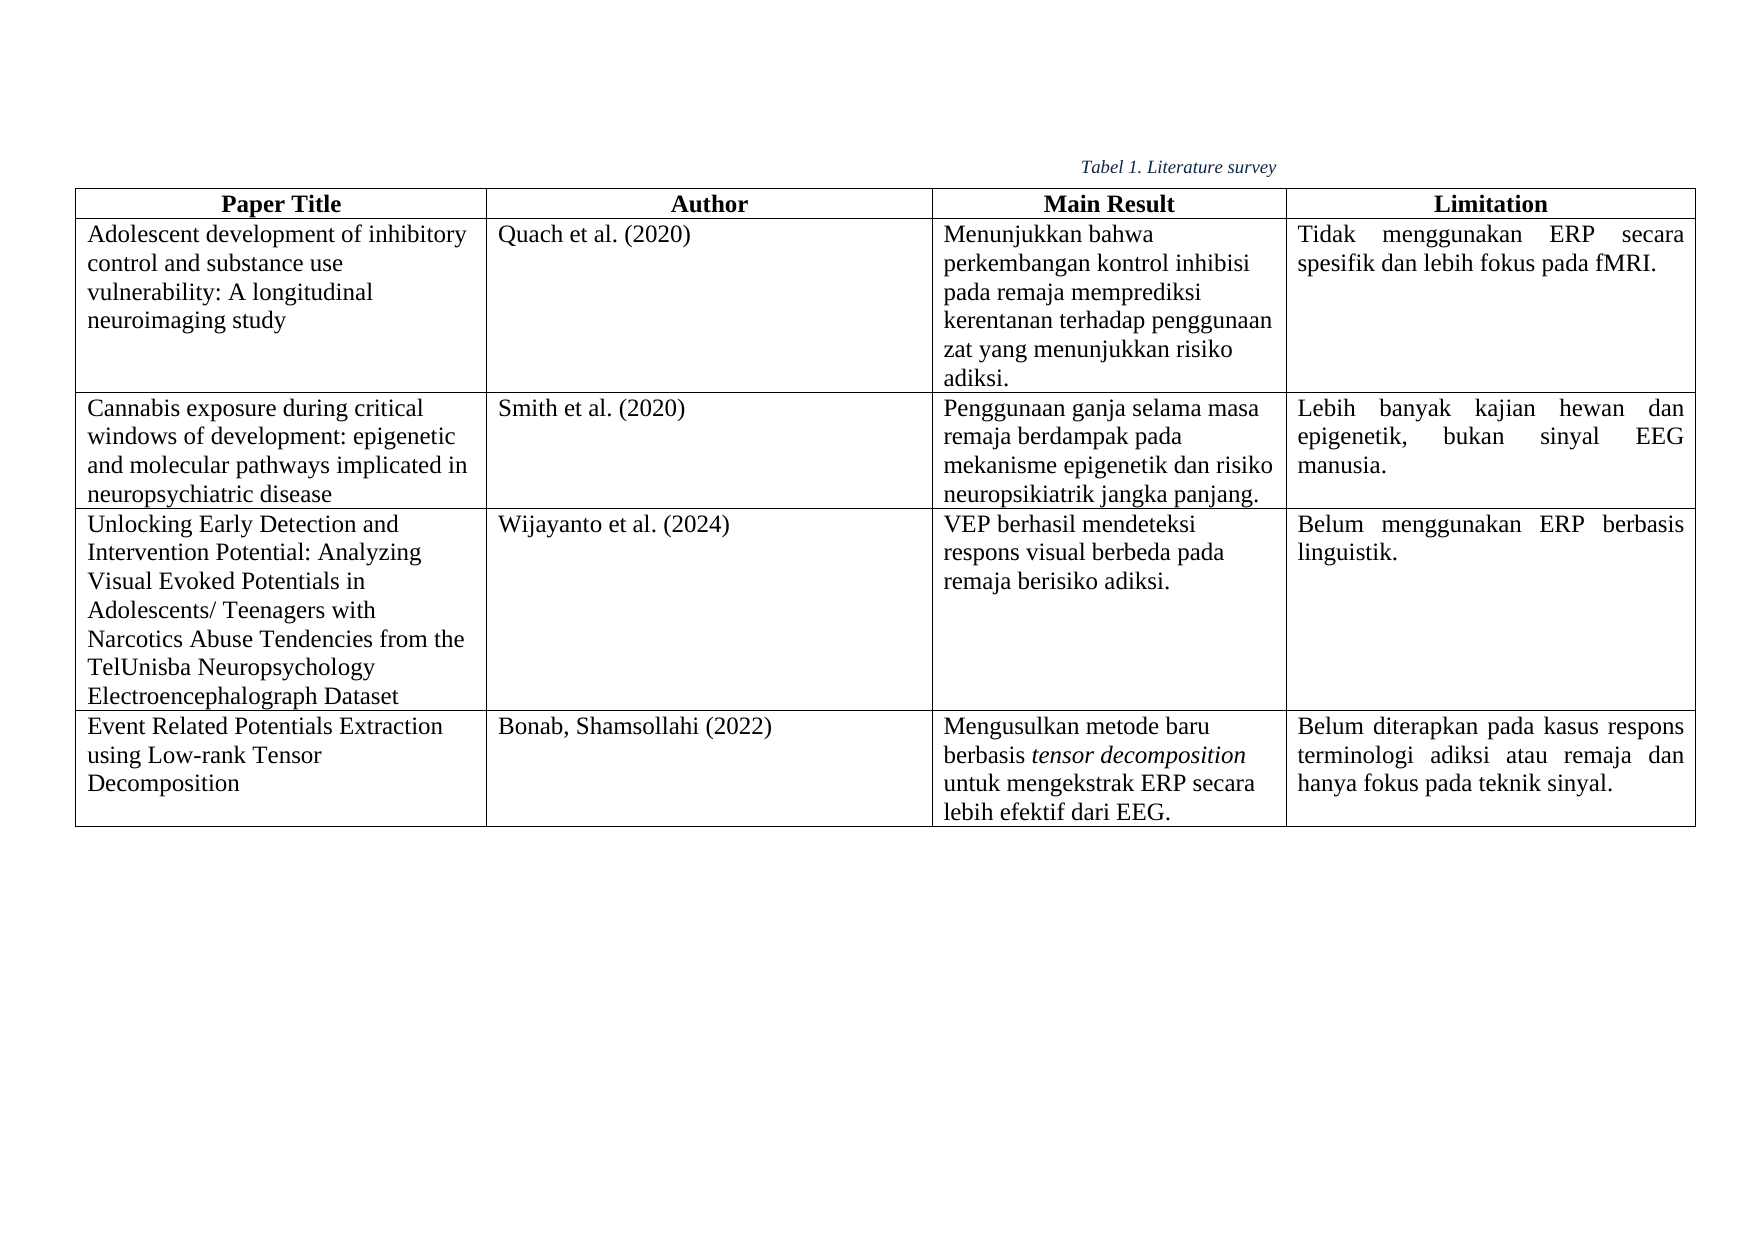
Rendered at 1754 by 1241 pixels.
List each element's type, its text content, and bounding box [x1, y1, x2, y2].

table_cell VEP berhasil mendeteksi respons visual berbeda pada remaja berisiko adiksi. [933, 509, 1286, 710]
table_cell Penggunaan ganja selama masa remaja berdampak pada mekanisme epigenetik dan risiko neuropsikiatrik jangka panjang. [933, 393, 1286, 508]
table_cell Wijayanto et al. (2024) [487, 509, 932, 710]
table_header Main Result [933, 189, 1286, 218]
table_cell Lebih banyak kajian hewan dan epigenetik, bukan sinyal EEG manusia. [1287, 393, 1695, 508]
table_header Author [487, 189, 932, 218]
table_cell Belum menggunakan ERP berbasis linguistik. [1287, 509, 1695, 710]
table_cell Tidak menggunakan ERP secara spesifik dan lebih fokus pada fMRI. [1287, 219, 1695, 392]
table_cell Quach et al. (2020) [487, 219, 932, 392]
table_cell Adolescent development of inhibitory control and substance use vulnerability: A longitudinal neuroimaging study [76, 219, 486, 392]
table_cell Unlocking Early Detection and Intervention Potential: Analyzing Visual Evoked Potentials in Adolescents/ Teenagers with Narcotics Abuse Tendencies from the TelUnisba Neuropsychology Electroencephalograph Dataset [76, 509, 486, 710]
table_cell Menunjukkan bahwa perkembangan kontrol inhibisi pada remaja memprediksi kerentanan terhadap penggunaan zat yang menunjukkan risiko adiksi. [933, 219, 1286, 392]
table_cell Smith et al. (2020) [487, 393, 932, 508]
table_header Limitation [1287, 189, 1695, 218]
table_cell Bonab, Shamsollahi (2022) [487, 711, 932, 826]
table_cell Event Related Potentials Extraction using Low-rank Tensor Decomposition [76, 711, 486, 826]
table_cell Cannabis exposure during critical windows of development: epigenetic and molecular pathways implicated in neuropsychiatric disease [76, 393, 486, 508]
table_cell Belum diterapkan pada kasus respons terminologi adiksi atau remaja dan hanya fokus pada teknik sinyal. [1287, 711, 1695, 826]
text Tabel 1. Literature survey [754, 156, 1604, 178]
table_header Paper Title [76, 189, 486, 218]
table_cell Mengusulkan metode baru berbasis tensor decomposition untuk mengekstrak ERP secara lebih efektif dari EEG. [933, 711, 1286, 826]
